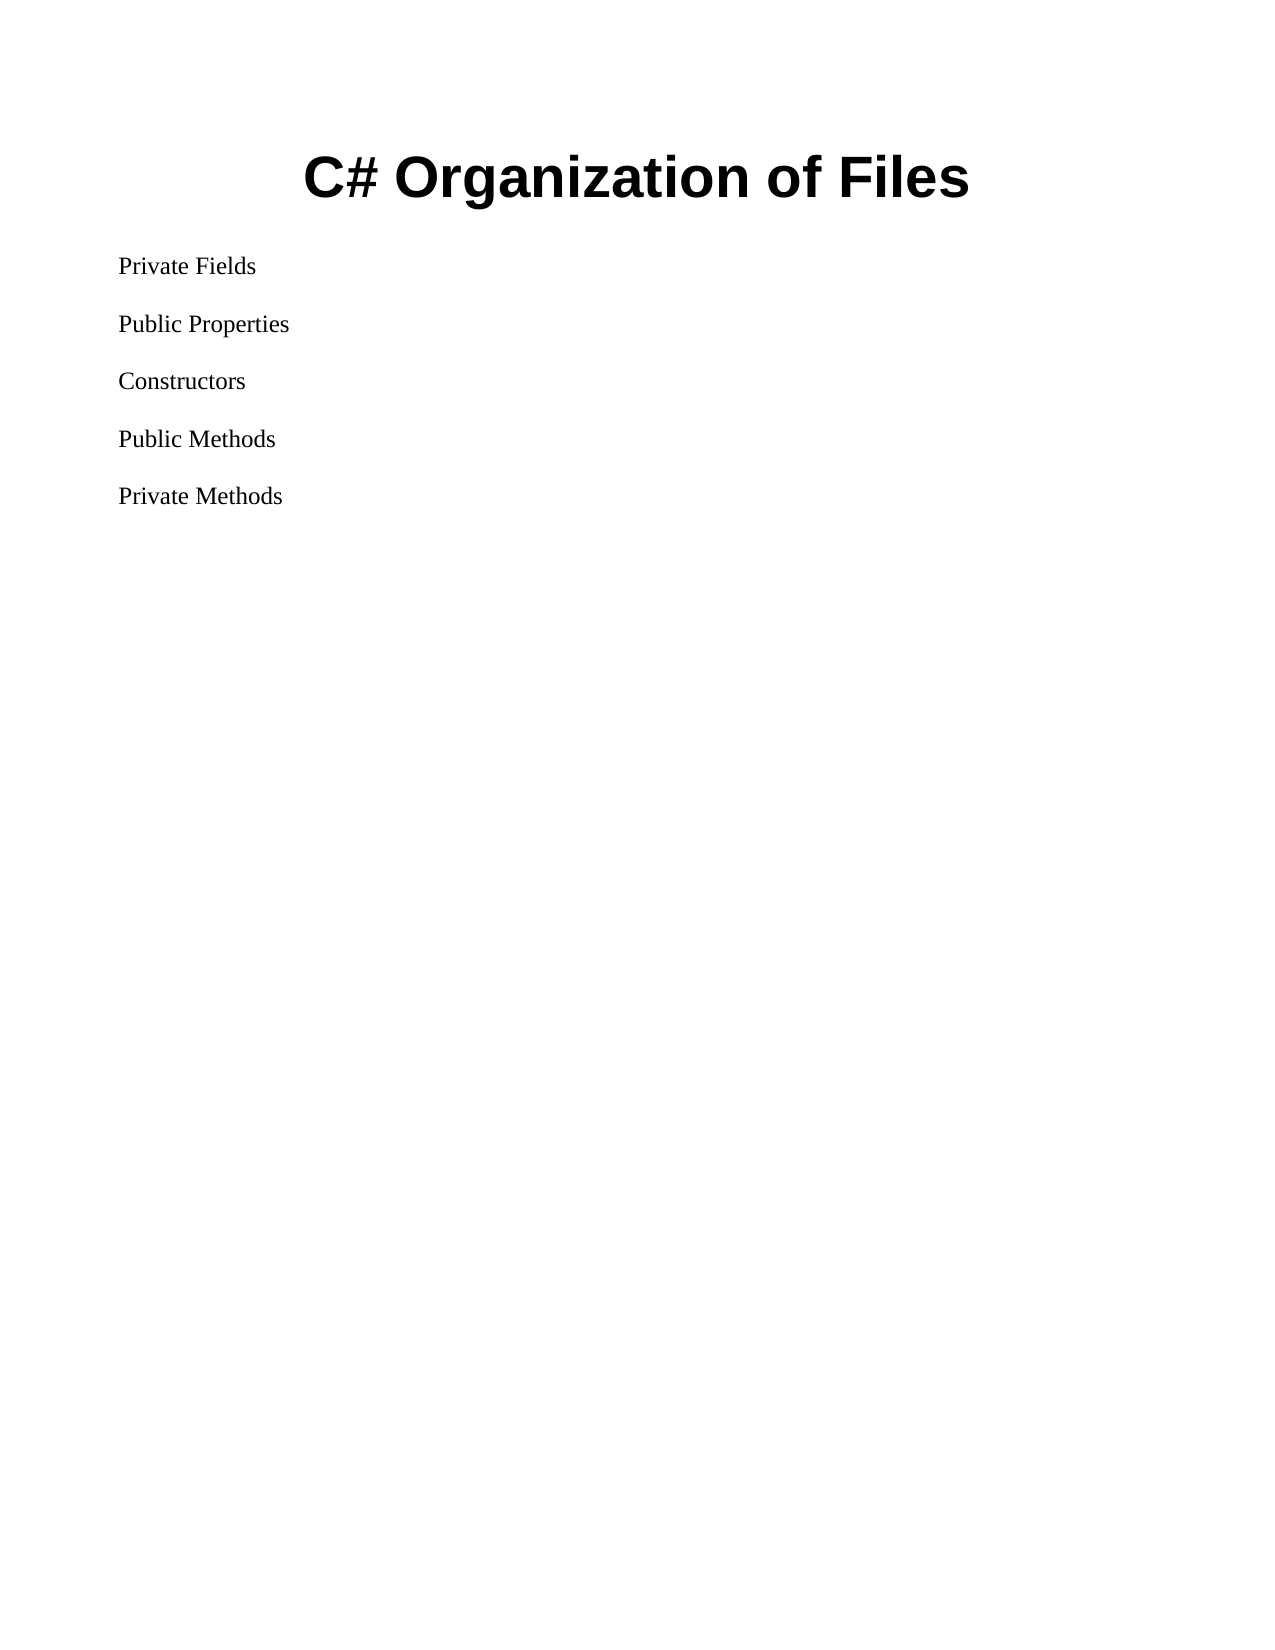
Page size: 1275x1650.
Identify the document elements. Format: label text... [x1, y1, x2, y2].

text Public Properties [118, 309, 1157, 338]
text Constructors [118, 366, 1157, 395]
text Private Fields [118, 251, 1157, 280]
text Public Methods [118, 424, 1157, 453]
text Private Methods [118, 481, 1157, 510]
title C# Organization of Files [118, 143, 1157, 210]
